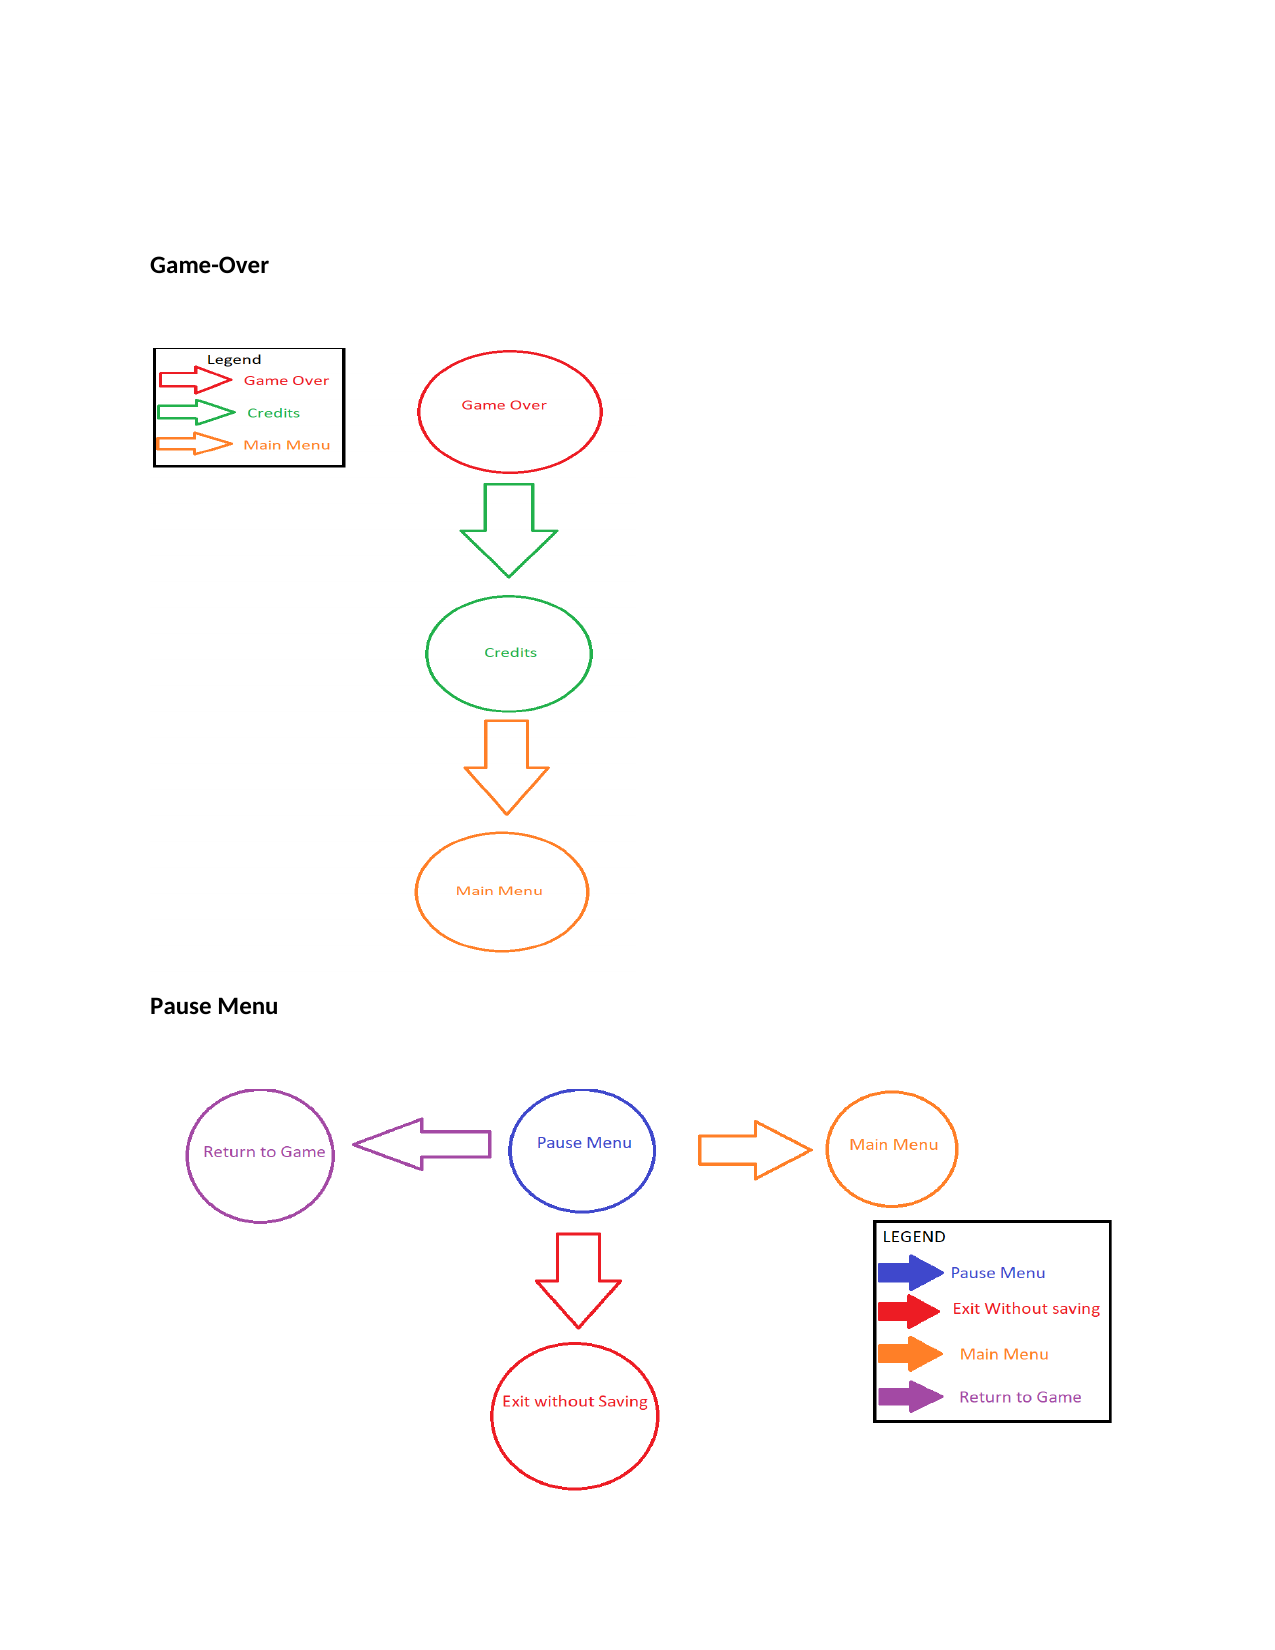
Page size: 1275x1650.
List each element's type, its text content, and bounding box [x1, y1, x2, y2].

text Game-Over [150, 249, 1125, 280]
text Pause Menu [150, 990, 1125, 1021]
picture [150, 1089, 1112, 1492]
picture [150, 348, 637, 972]
